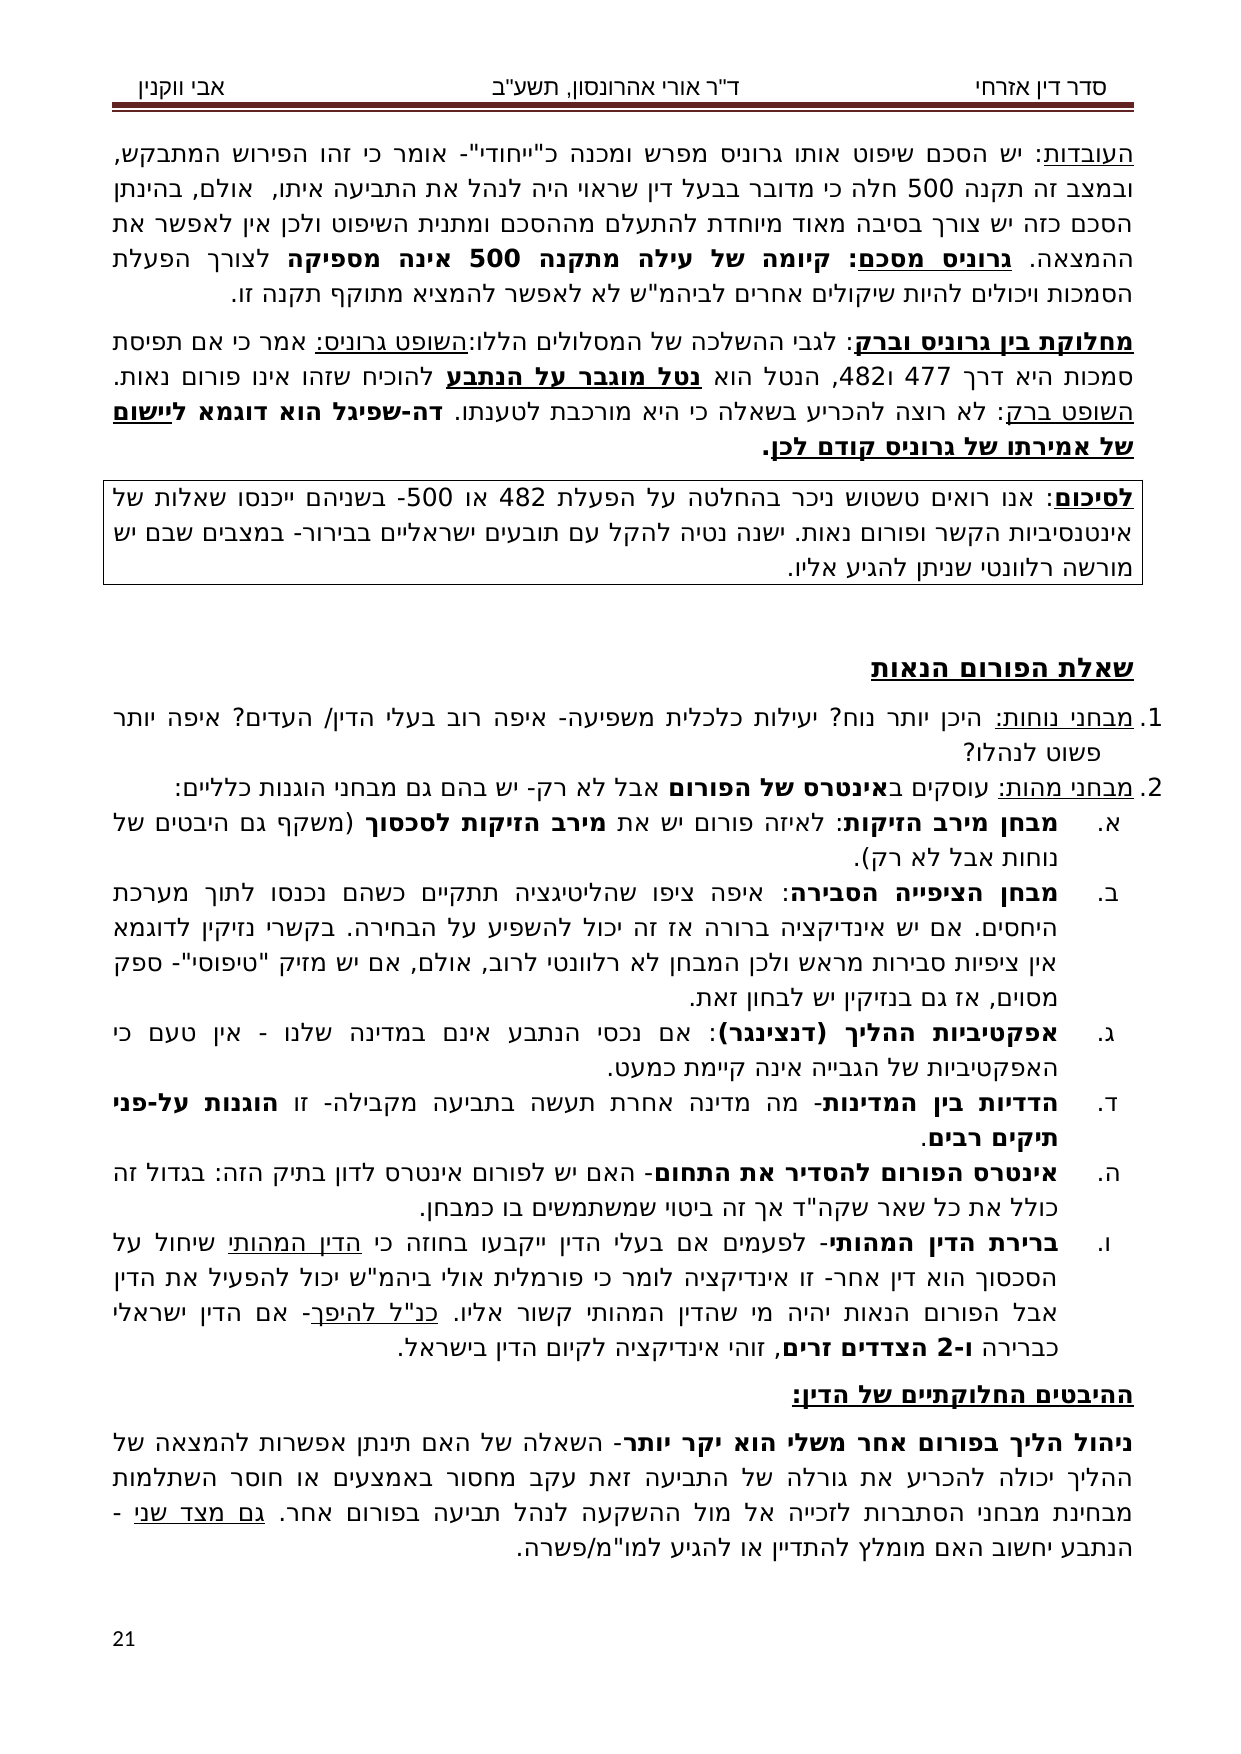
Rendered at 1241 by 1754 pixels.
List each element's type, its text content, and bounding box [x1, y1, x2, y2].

list מבחן הציפייה הסבירה: איפה ציפו שהליטיגציה תתקיים כשהם נכנסו לתוך מערכת היחסים. אם יש אינדיקציה ברורה אז זה יכול להשפיע על הבחירה. בקשרי נזיקין לדוגמא אין ציפיות סבירות מראש ולכן המבחן לא רלוונטי לרוב, אולם, אם יש מזיק "טיפוסי"- ספק מסוים, אז גם בנזיקין יש לבחון זאת. [112, 878, 1096, 1012]
text לסיכום: אנו רואים טשטוש ניכר בהחלטה על הפעלת 482 או 500- בשניהם ייכנסו שאלות של אינטנסיביות הקשר ופורום נאות. ישנה נטיה להקל עם תובעים ישראליים בבירור- במצבים שבם יש מורשה רלוונטי שניתן להגיע אליו. [104, 481, 1142, 584]
list ברירת הדין המהותי- לפעמים אם בעלי הדין ייקבעו בחוזה כי הדין המהותי שיחול על הסכסוך הוא דין אחר- זו אינדיקציה לומר כי פורמלית אולי ביהמ"ש יכול להפעיל את הדין אבל הפורום הנאות יהיה מי שהדין המהותי קשור אליו. כנ"ל להיפך- אם הדין ישראלי כברירה ו-2 הצדדים זרים, זוהי אינדיקציה לקיום הדין בישראל. [112, 1228, 1096, 1362]
text ניהול הליך בפורום אחר משלי הוא יקר יותר- השאלה של האם תינתן אפשרות להמצאה של ההליך יכולה להכריע את גורלה של התביעה זאת עקב מחסור באמצעים או חוסר השתלמות מבחינת מבחני הסתברות לזכייה אל מול ההשקעה לנהל תביעה בפורום אחר. גם מצד שני - הנתבע יחשוב האם מומלץ להתדיין או להגיע למו"מ/פשרה. [112, 1428, 1134, 1562]
text שאלת הפורום הנאות [112, 652, 1134, 684]
list מבחני מהות: עוסקים באינטרס של הפורום אבל לא רק- יש בהם גם מבחני הוגנות כלליים: [112, 773, 1139, 802]
list אפקטיביות ההליך (דנצינגר): אם נכסי הנתבע אינם במדינה שלנו - אין טעם כי האפקטיביות של הגבייה אינה קיימת כמעט. [112, 1018, 1096, 1082]
list אינטרס הפורום להסדיר את התחום- האם יש לפורום אינטרס לדון בתיק הזה: בגדול זה כולל את כל שאר שקה"ד אך זה ביטוי שמשתמשים בו כמבחן. [112, 1158, 1096, 1222]
text העובדות: יש הסכם שיפוט אותו גרוניס מפרש ומכנה כ"ייחודי"- אומר כי זהו הפירוש המתבקש, ובמצב זה תקנה 500 חלה כי מדובר בבעל דין שראוי היה לנהל את התביעה איתו, אולם, בהינתן הסכם כזה יש צורך בסיבה מאוד מיוחדת להתעלם מההסכם ומתנית השיפוט ולכן אין לאפשר את ההמצאה. גרוניס מסכם: קיומה של עילה מתקנה 500 אינה מספיקה לצורך הפעלת הסמכות ויכולים להיות שיקולים אחרים לביהמ"ש לא לאפשר להמציא מתוקף תקנה זו. [112, 139, 1134, 309]
list מבחן מירב הזיקות: לאיזה פורום יש את מירב הזיקות לסכסוך (משקף גם היבטים של נוחות אבל לא רק). [112, 808, 1096, 872]
text ההיבטים החלוקתיים של הדין: [112, 1380, 1134, 1409]
list מבחני נוחות: היכן יותר נוח? יעילות כלכלית משפיעה- איפה רוב בעלי הדין/ העדים? איפה יותר פשוט לנהלו? [112, 703, 1139, 767]
text מחלוקת בין גרוניס וברק: לגבי ההשלכה של המסלולים הללו:השופט גרוניס: אמר כי אם תפיסת סמכות היא דרך 477 ו482, הנטל הוא נטל מוגבר על הנתבע להוכיח שזהו אינו פורום נאות. השופט ברק: לא רוצה להכריע בשאלה כי היא מורכבת לטענתו. דה-שפיגל הוא דוגמא ליישום של אמירתו של גרוניס קודם לכן. [112, 327, 1134, 461]
list הדדיות בין המדינות- מה מדינה אחרת תעשה בתביעה מקבילה- זו הוגנות על-פני תיקים רבים. [112, 1088, 1096, 1152]
